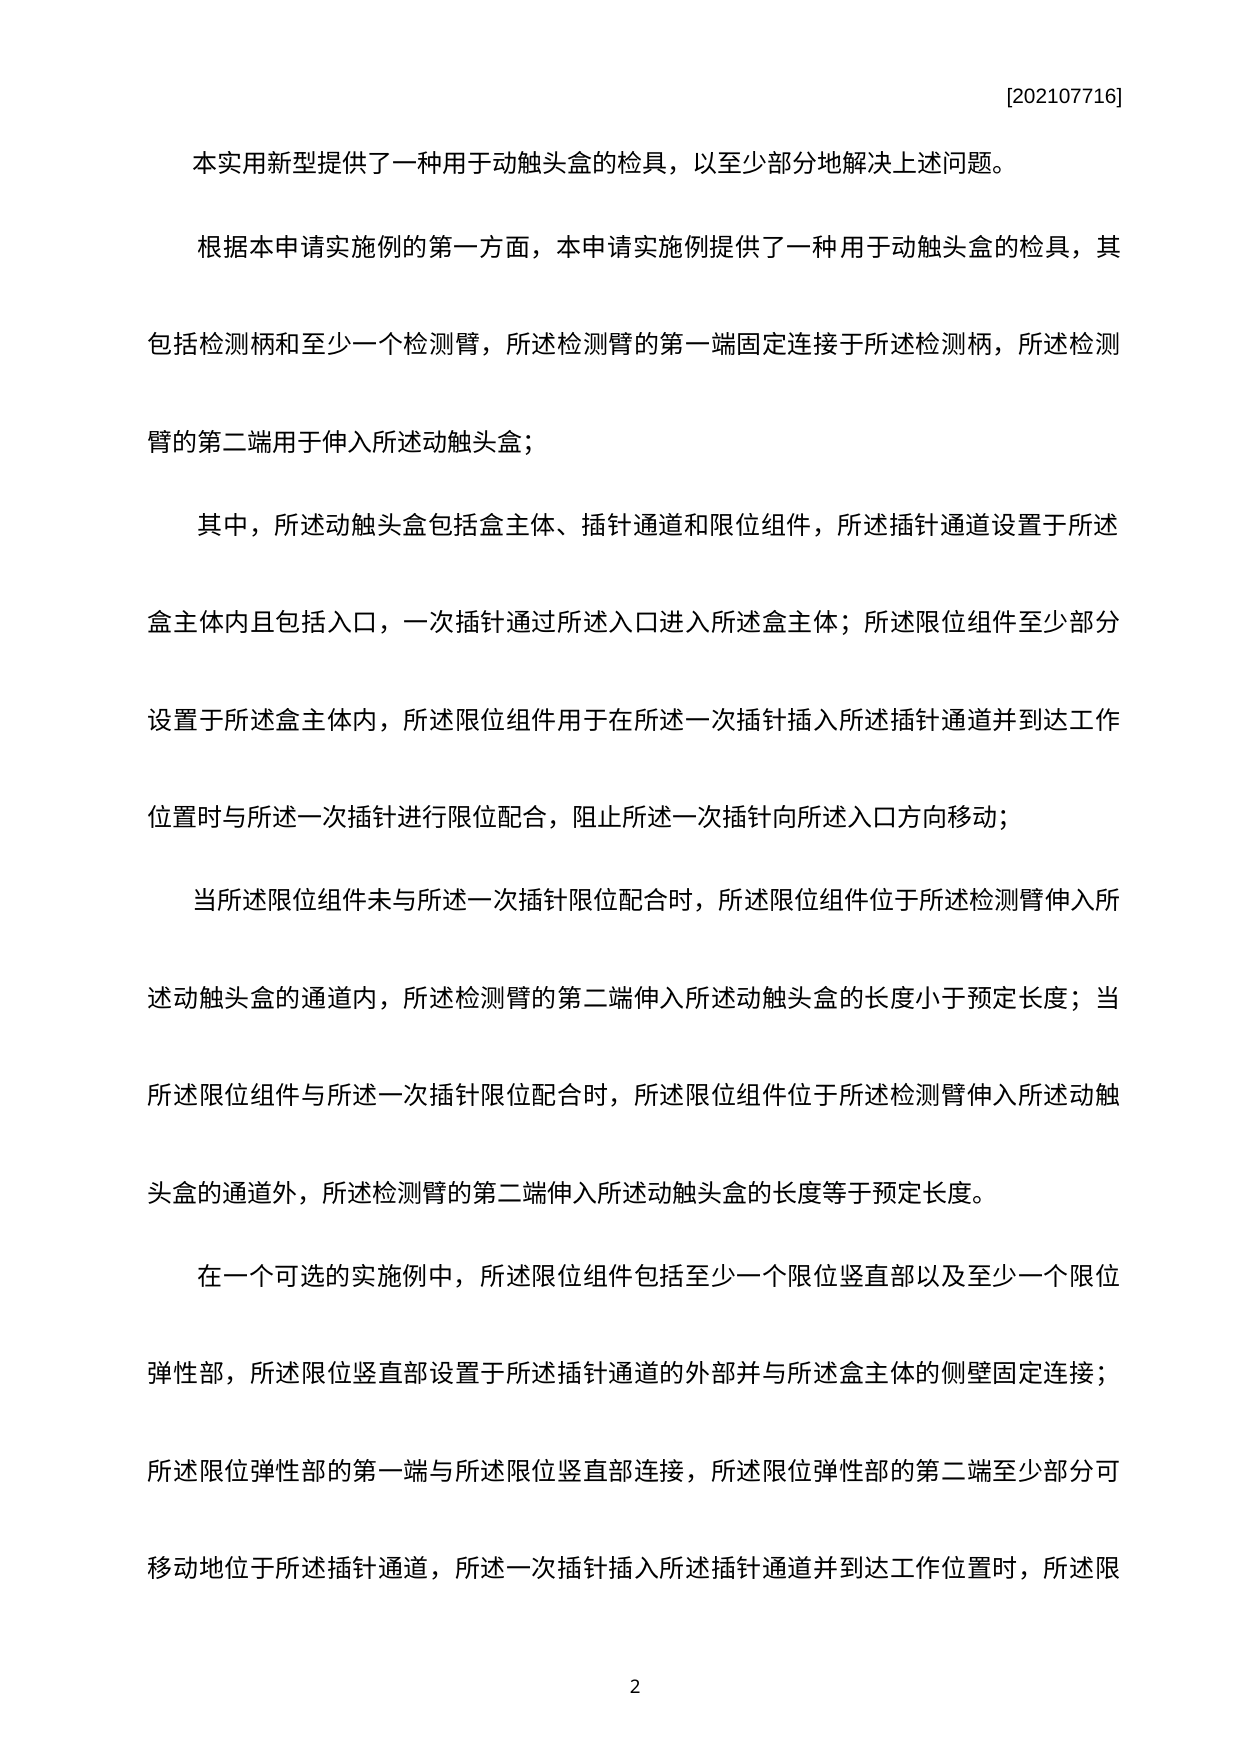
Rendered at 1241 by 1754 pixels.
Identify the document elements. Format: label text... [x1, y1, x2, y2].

text 根据本申请实施例的第一方面，本申请实施例提供了一种用于动触头盒的检具，其包括检测柄和至少一个检测臂，所述检测臂的第一端固定连接于所述检测柄，所述检测臂的第二端用于伸入所述动触头盒； [148, 213, 1122, 473]
text 其中，所述动触头盒包括盒主体、插针通道和限位组件，所述插针通道设置于所述盒主体内且包括入口，一次插针通过所述入口进入所述盒主体；所述限位组件至少部分设置于所述盒主体内，所述限位组件用于在所述一次插针插入所述插针通道并到达工作位置时与所述一次插针进行限位配合，阻止所述一次插针向所述入口方向移动； [148, 491, 1122, 848]
text 当所述限位组件未与所述一次插针限位配合时，所述限位组件位于所述检测臂伸入所述动触头盒的通道内，所述检测臂的第二端伸入所述动触头盒的长度小于预定长度；当所述限位组件与所述一次插针限位配合时，所述限位组件位于所述检测臂伸入所述动触头盒的通道外，所述检测臂的第二端伸入所述动触头盒的长度等于预定长度。 [148, 866, 1122, 1224]
text 本实用新型提供了一种用于动触头盒的检具，以至少部分地解决上述问题。 [148, 129, 1122, 194]
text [148, 1242, 1122, 1599]
